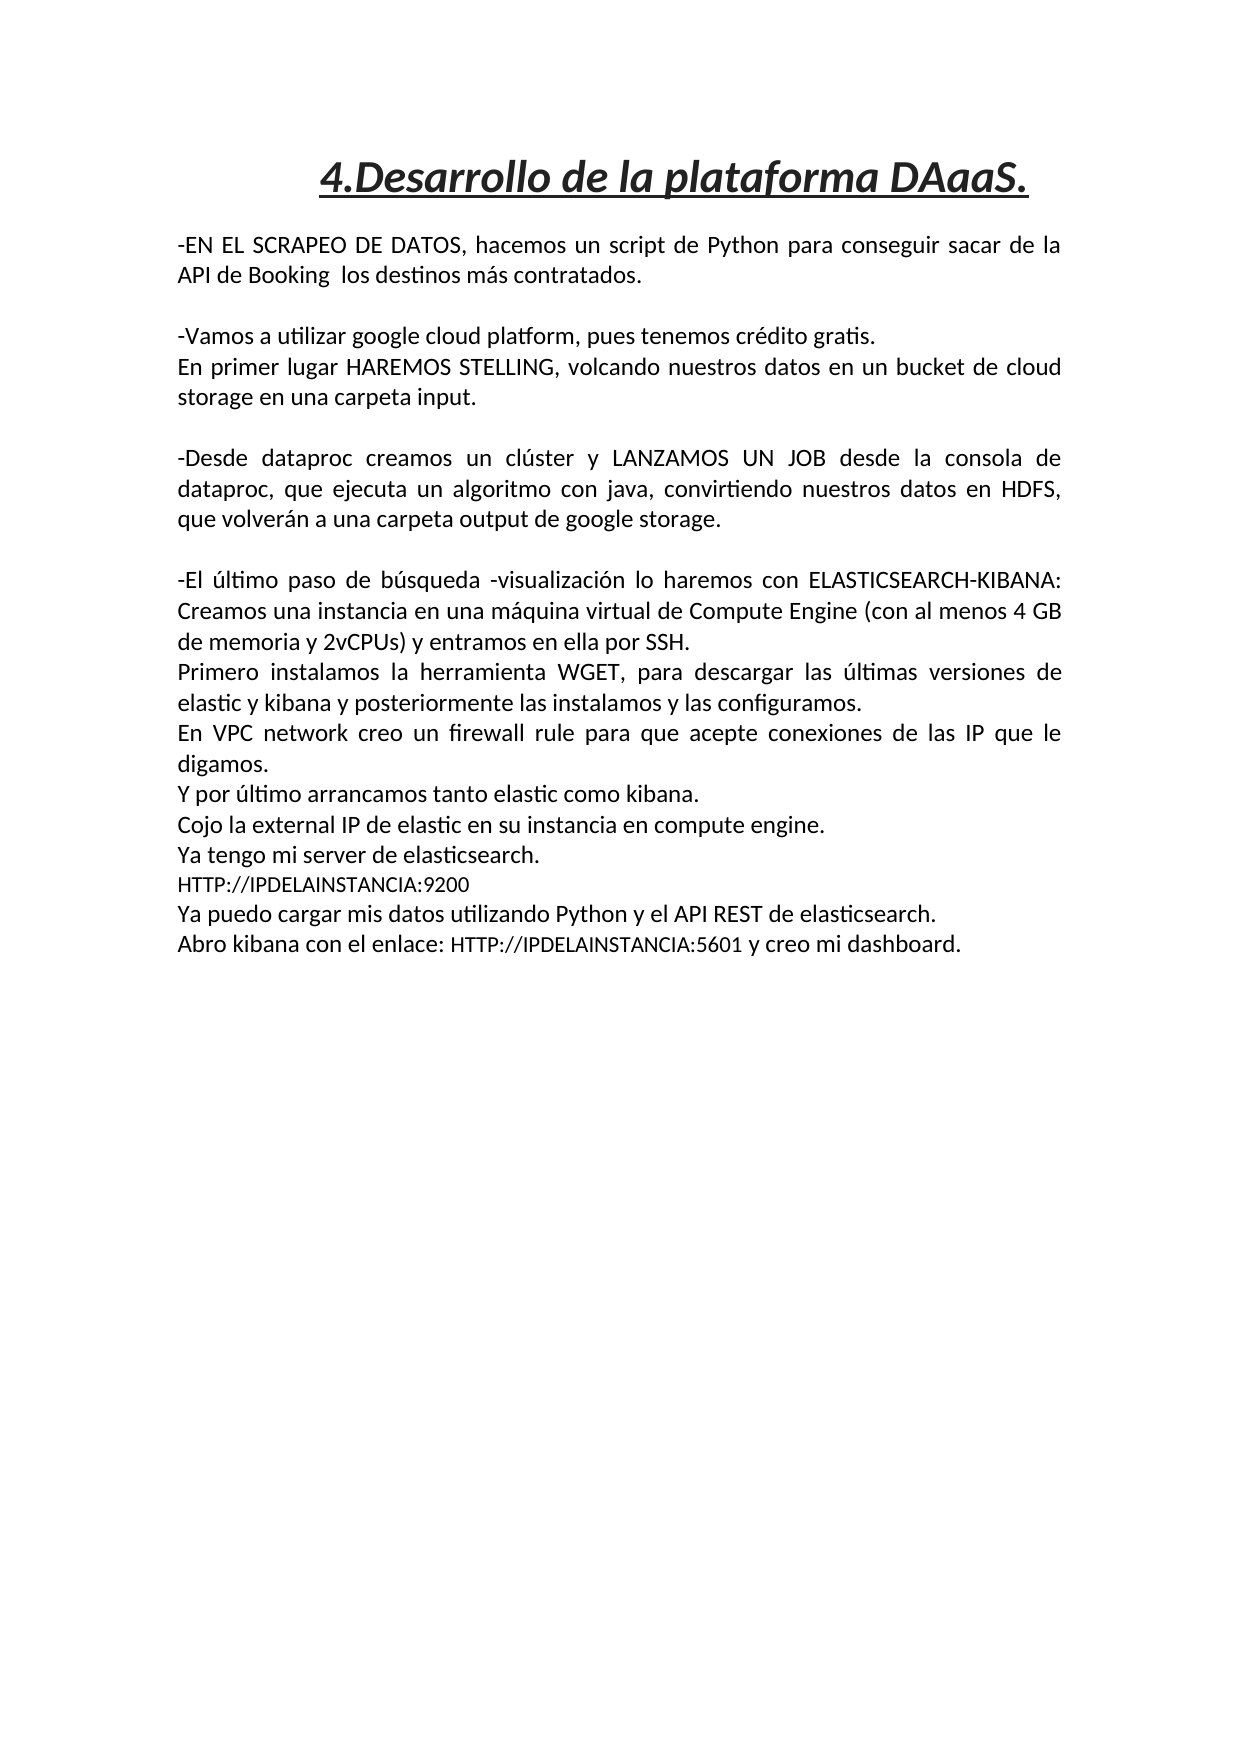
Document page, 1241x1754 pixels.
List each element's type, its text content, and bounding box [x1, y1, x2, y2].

text Ya tengo mi server de elasticsearch. [177, 839, 1063, 870]
text Primero instalamos la herramienta WGET, para descargar las últimas versiones de elastic y kibana y posteriormente las instalamos y las configuramos. [177, 656, 1063, 717]
text -El último paso de búsqueda -visualización lo haremos con ELASTICSEARCH-KIBANA: Creamos una instancia en una máquina virtual de Compute Engine (con al menos 4 GB de memoria y 2vCPUs) y entramos en ella por SSH. [177, 565, 1063, 656]
text Cojo la external IP de elastic en su instancia en compute engine. [177, 809, 1063, 839]
text -Vamos a utilizar google cloud platform, pues tenemos crédito gratis. [177, 321, 1063, 351]
text En primer lugar HAREMOS STELLING, volcando nuestros datos en un bucket de cloud storage en una carpeta input. [177, 351, 1063, 412]
text -EN EL SCRAPEO DE DATOS, hacemos un script de Python para conseguir sacar de la API de Booking los destinos más contratados. [177, 229, 1063, 290]
text En VPC network creo un firewall rule para que acepte conexiones de las IP que le digamos. [177, 717, 1063, 778]
text Y por último arrancamos tanto elastic como kibana. [177, 778, 1063, 809]
text -Desde dataproc creamos un clúster y LANZAMOS UN JOB desde la consola de dataproc, que ejecuta un algoritmo con java, convirtiendo nuestros datos en HDFS, que volverán a una carpeta output de google storage. [177, 443, 1063, 534]
list 4.Desarrollo de la plataforma DAaaS. [290, 148, 1063, 203]
text Ya puedo cargar mis datos utilizando Python y el API REST de elasticsearch. [177, 898, 1063, 928]
text Abro kibana con el enlace: HTTP://IPDELAINSTANCIA:5601 y creo mi dashboard. [177, 928, 1063, 959]
text HTTP://IPDELAINSTANCIA:9200 [177, 870, 1063, 898]
